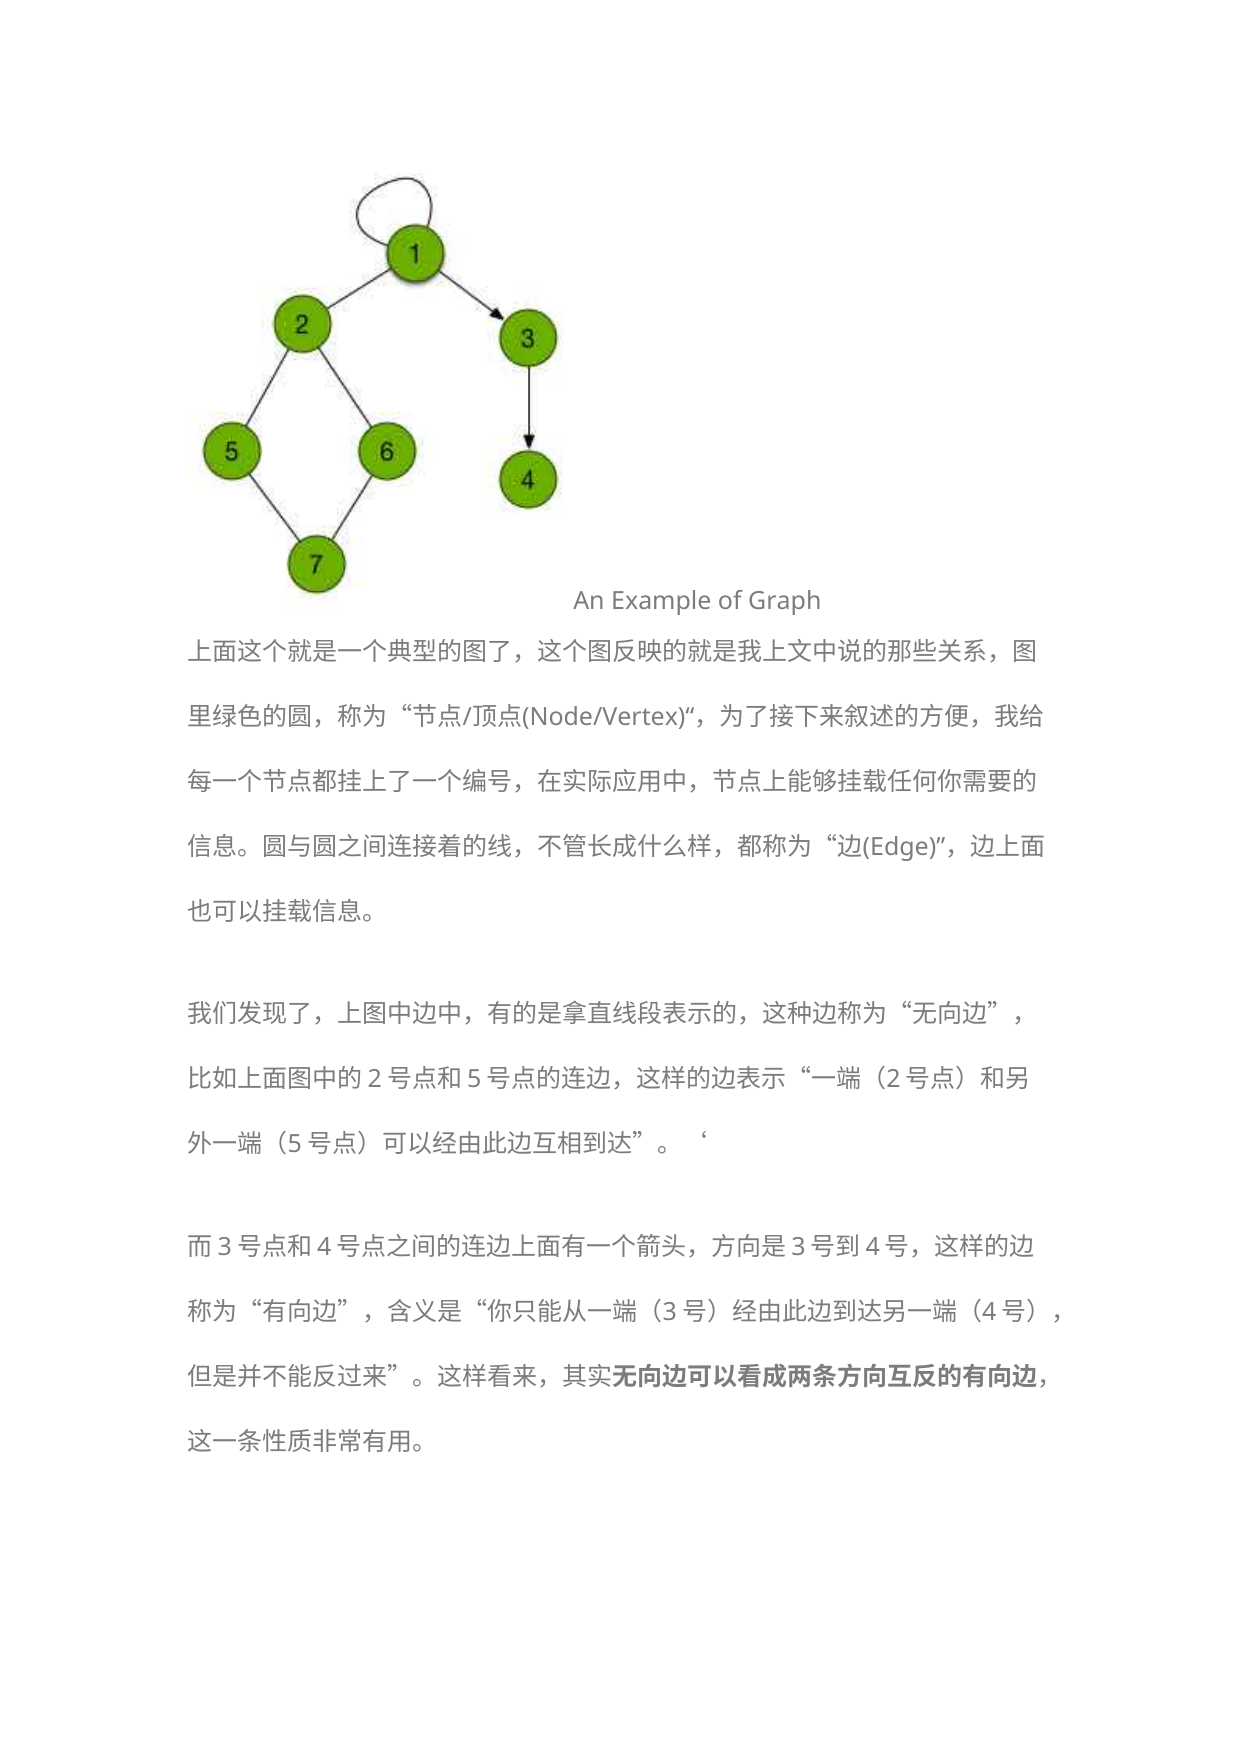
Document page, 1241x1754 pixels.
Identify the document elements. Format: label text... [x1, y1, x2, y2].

text 我们发现了，上图中边中，有的是拿直线段表示的，这种边称为“无向边”，比如上面图中的2号点和5号点的连边，这样的边表示“一端（2号点）和另外一端（5号点）可以经由此边互相到达”。‘ [187, 979, 1053, 1174]
text 上面这个就是一个典型的图了，这个图反映的就是我上文中说的那些关系，图里绿色的圆，称为“节点/顶点(Node/Vertex)“，为了接下来叙述的方便，我给每一个节点都挂上了一个编号，在实际应用中，节点上能够挂载任何你需要的信息。圆与圆之间连接着的线，不管长成什么样，都称为“边(Edge)”，边上面也可以挂载信息。 [187, 617, 1053, 942]
picture [187, 162, 573, 610]
text 而3号点和4号点之间的连边上面有一个箭头，方向是3号到4号，这样的边称为“有向边”，含义是“你只能从一端（3号）经由此边到达另一端（4号），但是并不能反过来”。这样看来，其实无向边可以看成两条方向互反的有向边，这一条性质非常有用。 [187, 1212, 1053, 1472]
